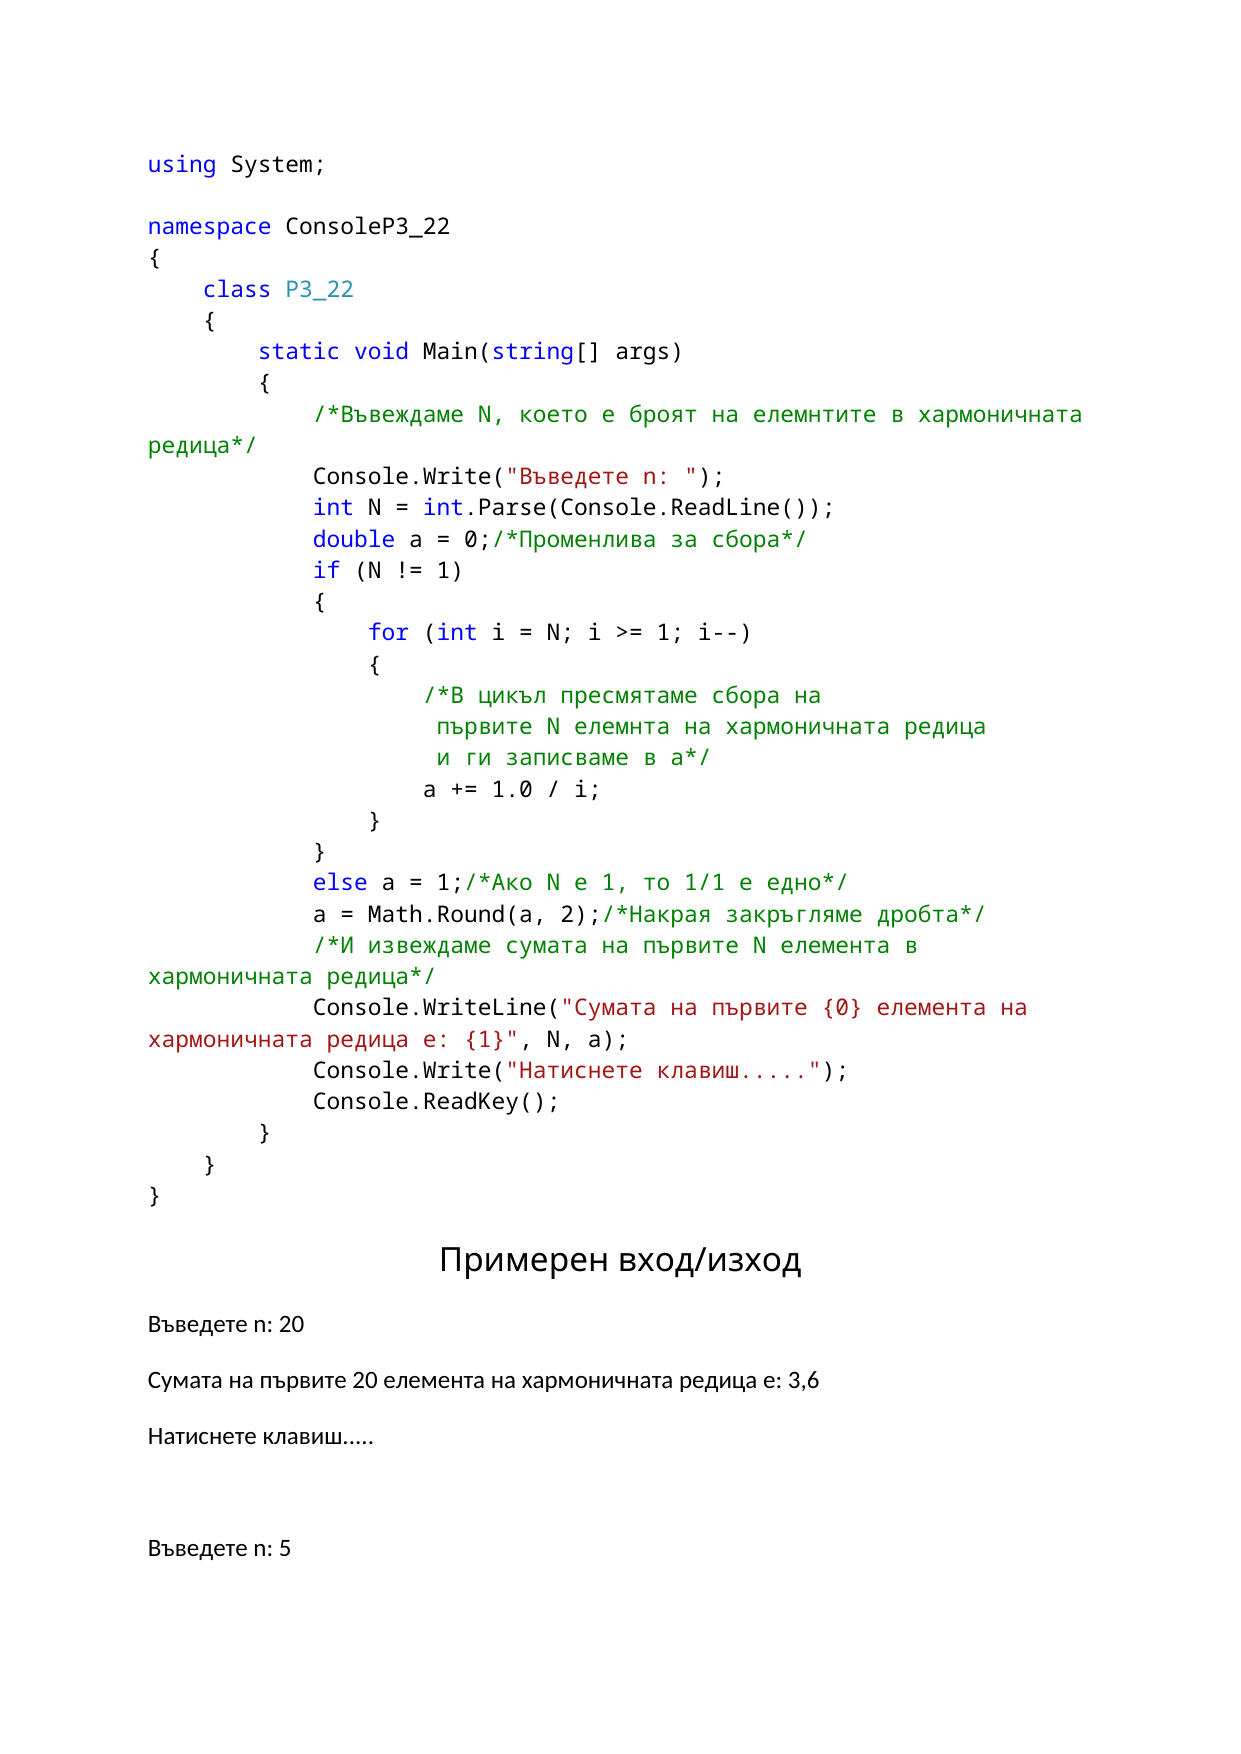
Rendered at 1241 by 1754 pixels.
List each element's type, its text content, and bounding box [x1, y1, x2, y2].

text { [148, 304, 1093, 335]
text Натиснете клавиш..... [148, 1420, 1093, 1451]
text a += 1.0 / i; [148, 773, 1093, 804]
text } [148, 1148, 1093, 1179]
text } [148, 804, 1093, 835]
text { [148, 241, 1093, 273]
text Console.Write("Натиснете клавиш....."); [148, 1054, 1093, 1085]
text Console.ReadKey(); [148, 1085, 1093, 1116]
text { [148, 585, 1093, 616]
text namespace ConsoleP3_22 [148, 210, 1093, 241]
text { [148, 648, 1093, 679]
text { [148, 366, 1093, 398]
text Console.WriteLine("Сумата на първите {0} елемента на хармоничната редица е: {1}", N, a); [148, 991, 1093, 1054]
text Въведете n: 5 [148, 1532, 1093, 1562]
text Примерен вход/изход [148, 1236, 1093, 1281]
text int N = int.Parse(Console.ReadLine()); [148, 491, 1093, 523]
text else a = 1;/*Ако N е 1, то 1/1 е едно*/ [148, 866, 1093, 898]
text using System; [148, 148, 1093, 179]
text Въведете n: 20 [148, 1309, 1093, 1339]
text Console.Write("Въведете n: "); [148, 460, 1093, 491]
text class P3_22 [148, 273, 1093, 304]
text } [148, 835, 1093, 866]
text първите N елемнта на хармоничната редица [148, 710, 1093, 741]
text static void Main(string[] args) [148, 335, 1093, 366]
text } [148, 1179, 1093, 1210]
text /*Въвеждаме N, което е броят на елемнтите в хармоничната редица*/ [148, 398, 1093, 460]
text } [148, 1116, 1093, 1148]
text /*И извеждаме сумата на първите N елемента в хармоничната редица*/ [148, 929, 1093, 991]
text /*В цикъл пресмятаме сбора на [148, 679, 1093, 710]
text Сумата на първите 20 елемента на хармоничната редица е: 3,6 [148, 1364, 1093, 1395]
text и ги записваме в a*/ [148, 741, 1093, 773]
text if (N != 1) [148, 554, 1093, 585]
text double a = 0;/*Променлива за сбора*/ [148, 523, 1093, 554]
text for (int i = N; i >= 1; i--) [148, 616, 1093, 648]
text a = Math.Round(a, 2);/*Накрая закръгляме дробта*/ [148, 898, 1093, 929]
